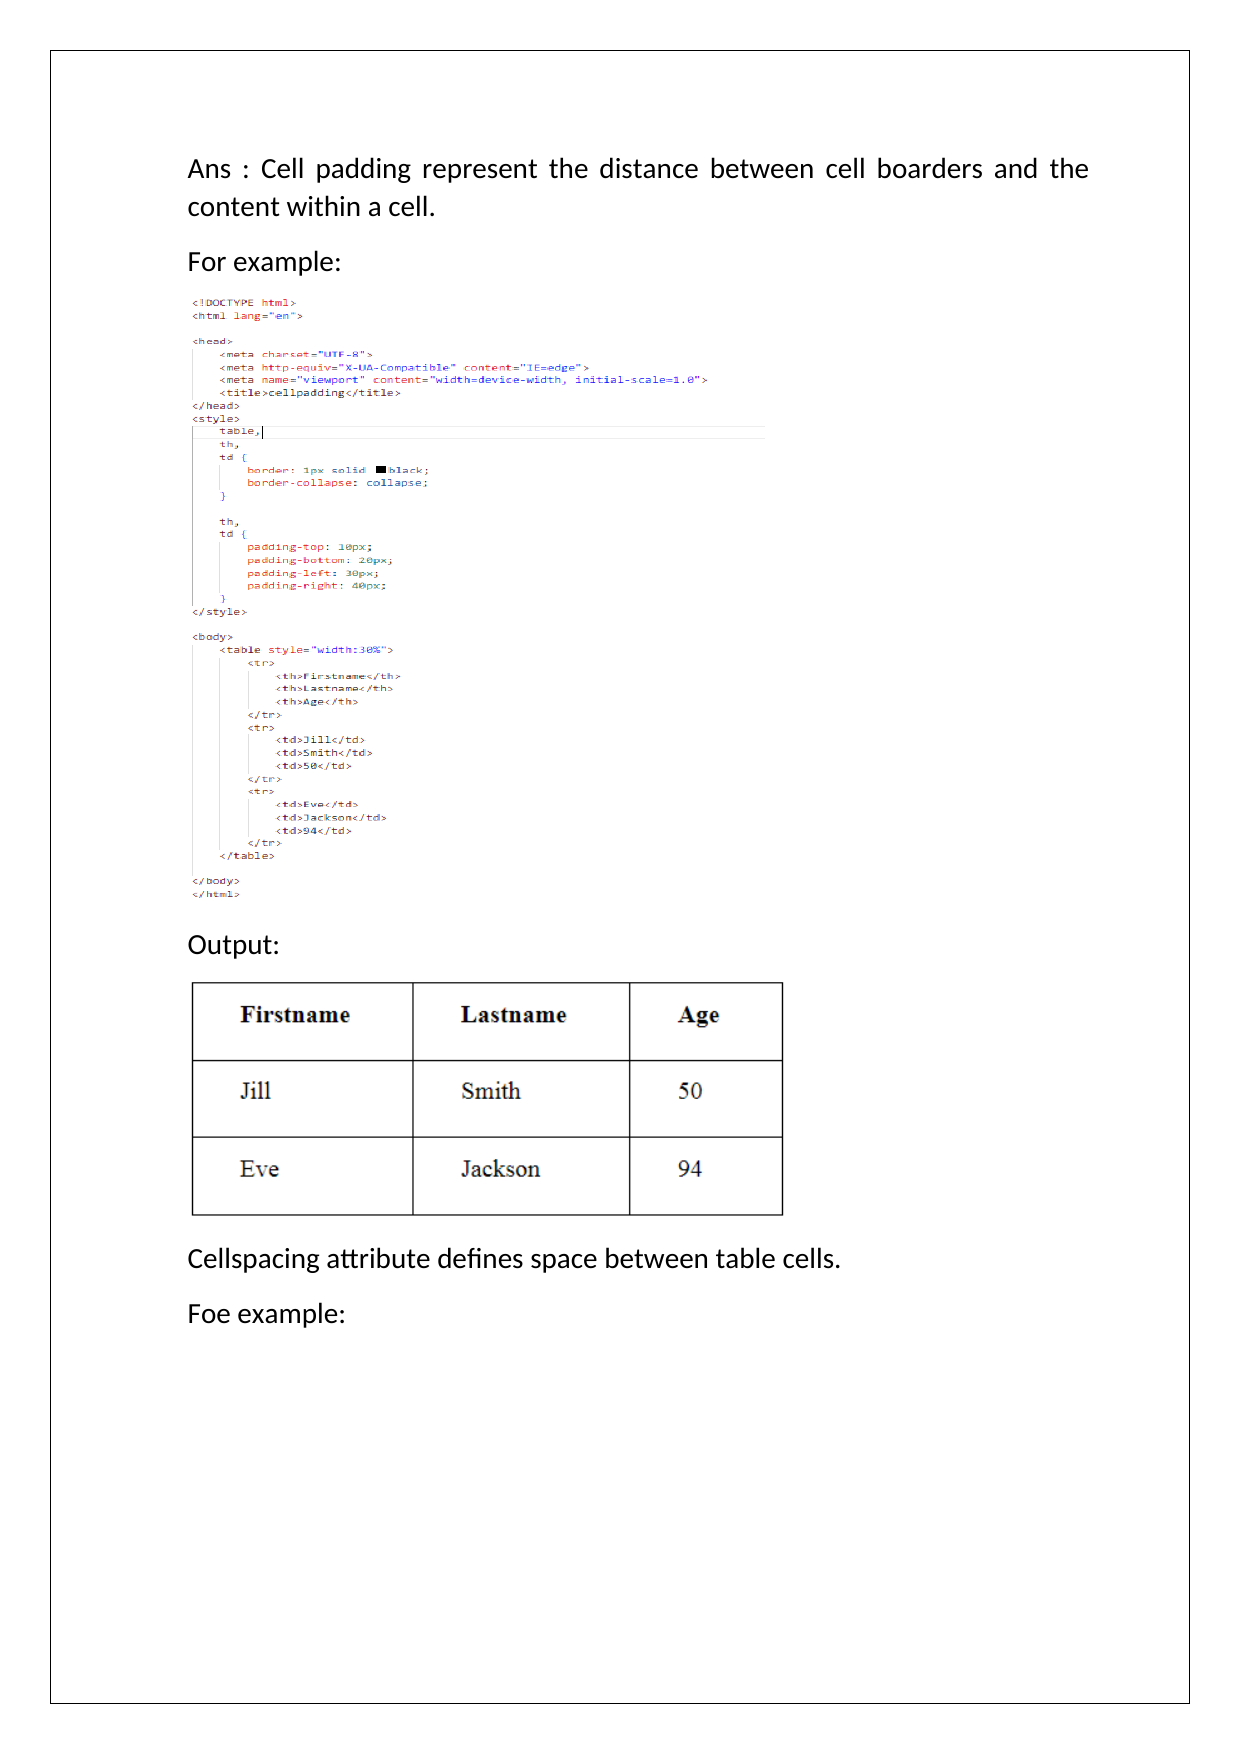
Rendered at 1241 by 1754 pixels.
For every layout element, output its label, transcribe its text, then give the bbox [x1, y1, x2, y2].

picture [187, 298, 765, 908]
picture [187, 981, 787, 1222]
text Output: [187, 926, 1090, 962]
text Foe example: [187, 1295, 1090, 1331]
text Cellspacing attribute defines space between table cells. [187, 1240, 1090, 1276]
text Ans : Cell padding represent the distance between cell boarders and the content within a cell. [187, 150, 1090, 224]
text For example: [187, 243, 1090, 279]
